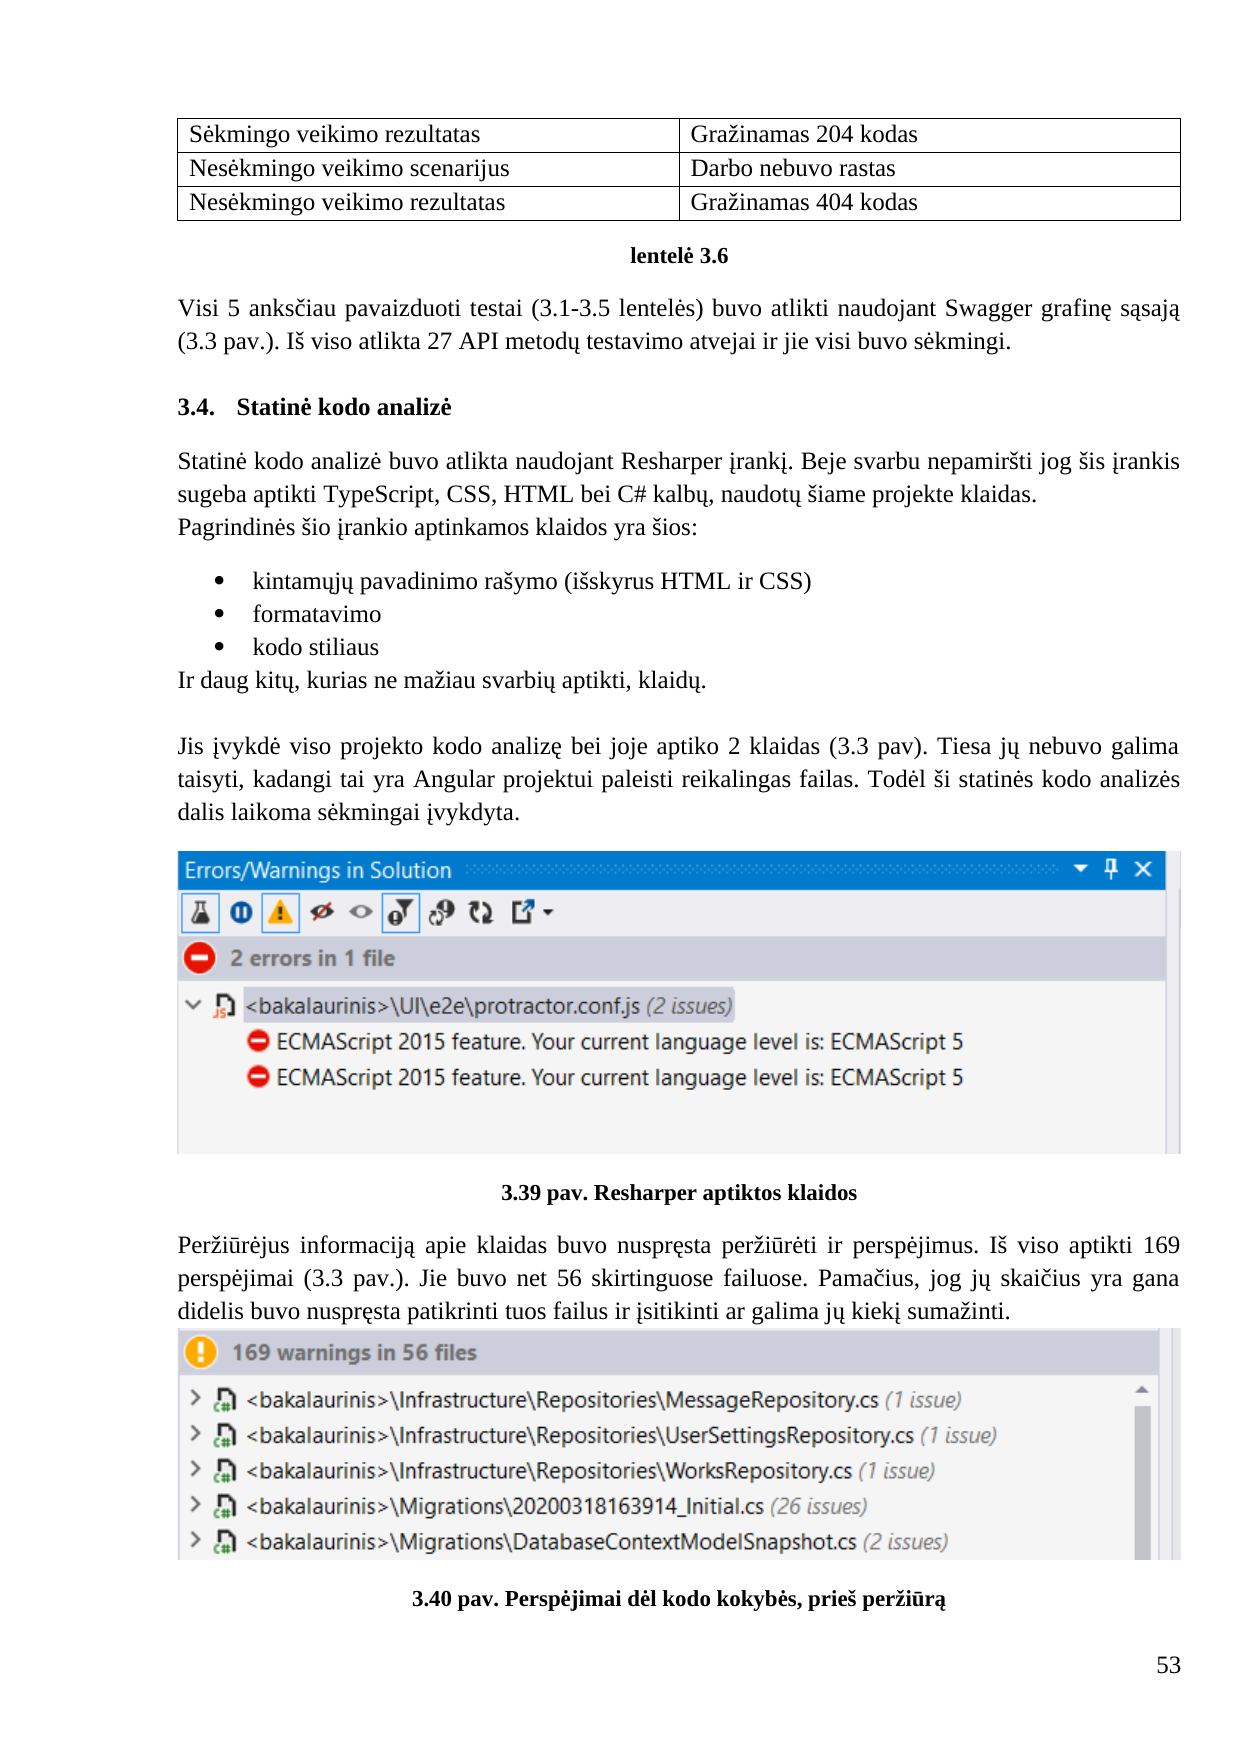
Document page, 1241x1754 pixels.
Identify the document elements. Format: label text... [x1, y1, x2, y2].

text Jis įvykdė viso projekto kodo analizę bei joje aptiko 2 klaidas (3.3 pav). Tiesa jų nebuvo galima taisyti, kadangi tai yra Angular projektui paleisti reikalingas failas. Todėl ši statinės kodo analizės dalis laikoma sėkmingai įvykdyta. [177, 731, 1181, 826]
table_cell Gražinamas 204 kodas [680, 119, 1180, 152]
list kodo stiliaus [215, 632, 1181, 661]
list formatavimo [215, 599, 1181, 628]
text Peržiūrėjus informaciją apie klaidas buvo nuspręsta peržiūrėti ir perspėjimus. Iš viso aptikti 169 perspėjimai (3.3 pav.). Jie buvo net 56 skirtinguose failuose. Pamačius, jog jų skaičius yra gana didelis buvo nuspręsta patikrinti tuos failus ir įsitikinti ar galima jų kiekį sumažinti. [177, 1230, 1181, 1324]
table_cell Sėkmingo veikimo rezultatas [178, 119, 679, 152]
table_cell Gražinamas 404 kodas [680, 187, 1180, 220]
text Ir daug kitų, kurias ne mažiau svarbių aptikti, klaidų. [177, 665, 1181, 694]
picture [177, 851, 1182, 1154]
table_cell Nesėkmingo veikimo scenarijus [178, 153, 679, 186]
list kintamųjų pavadinimo rašymo (išskyrus HTML ir CSS) [215, 566, 1181, 595]
text Statinė kodo analizė buvo atlikta naudojant Resharper įrankį. Beje svarbu nepamiršti jog šis įrankis sugeba aptikti TypeScript, CSS, HTML bei C# kalbų, naudotų šiame projekte klaidas. [177, 446, 1181, 508]
subtitle Statinė kodo analizė [177, 392, 1181, 421]
table_cell Darbo nebuvo rastas [680, 153, 1180, 186]
picture [177, 1328, 1182, 1560]
table_cell Nesėkmingo veikimo rezultatas [178, 187, 679, 220]
text Pagrindinės šio įrankio aptinkamos klaidos yra šios: [177, 512, 1181, 541]
